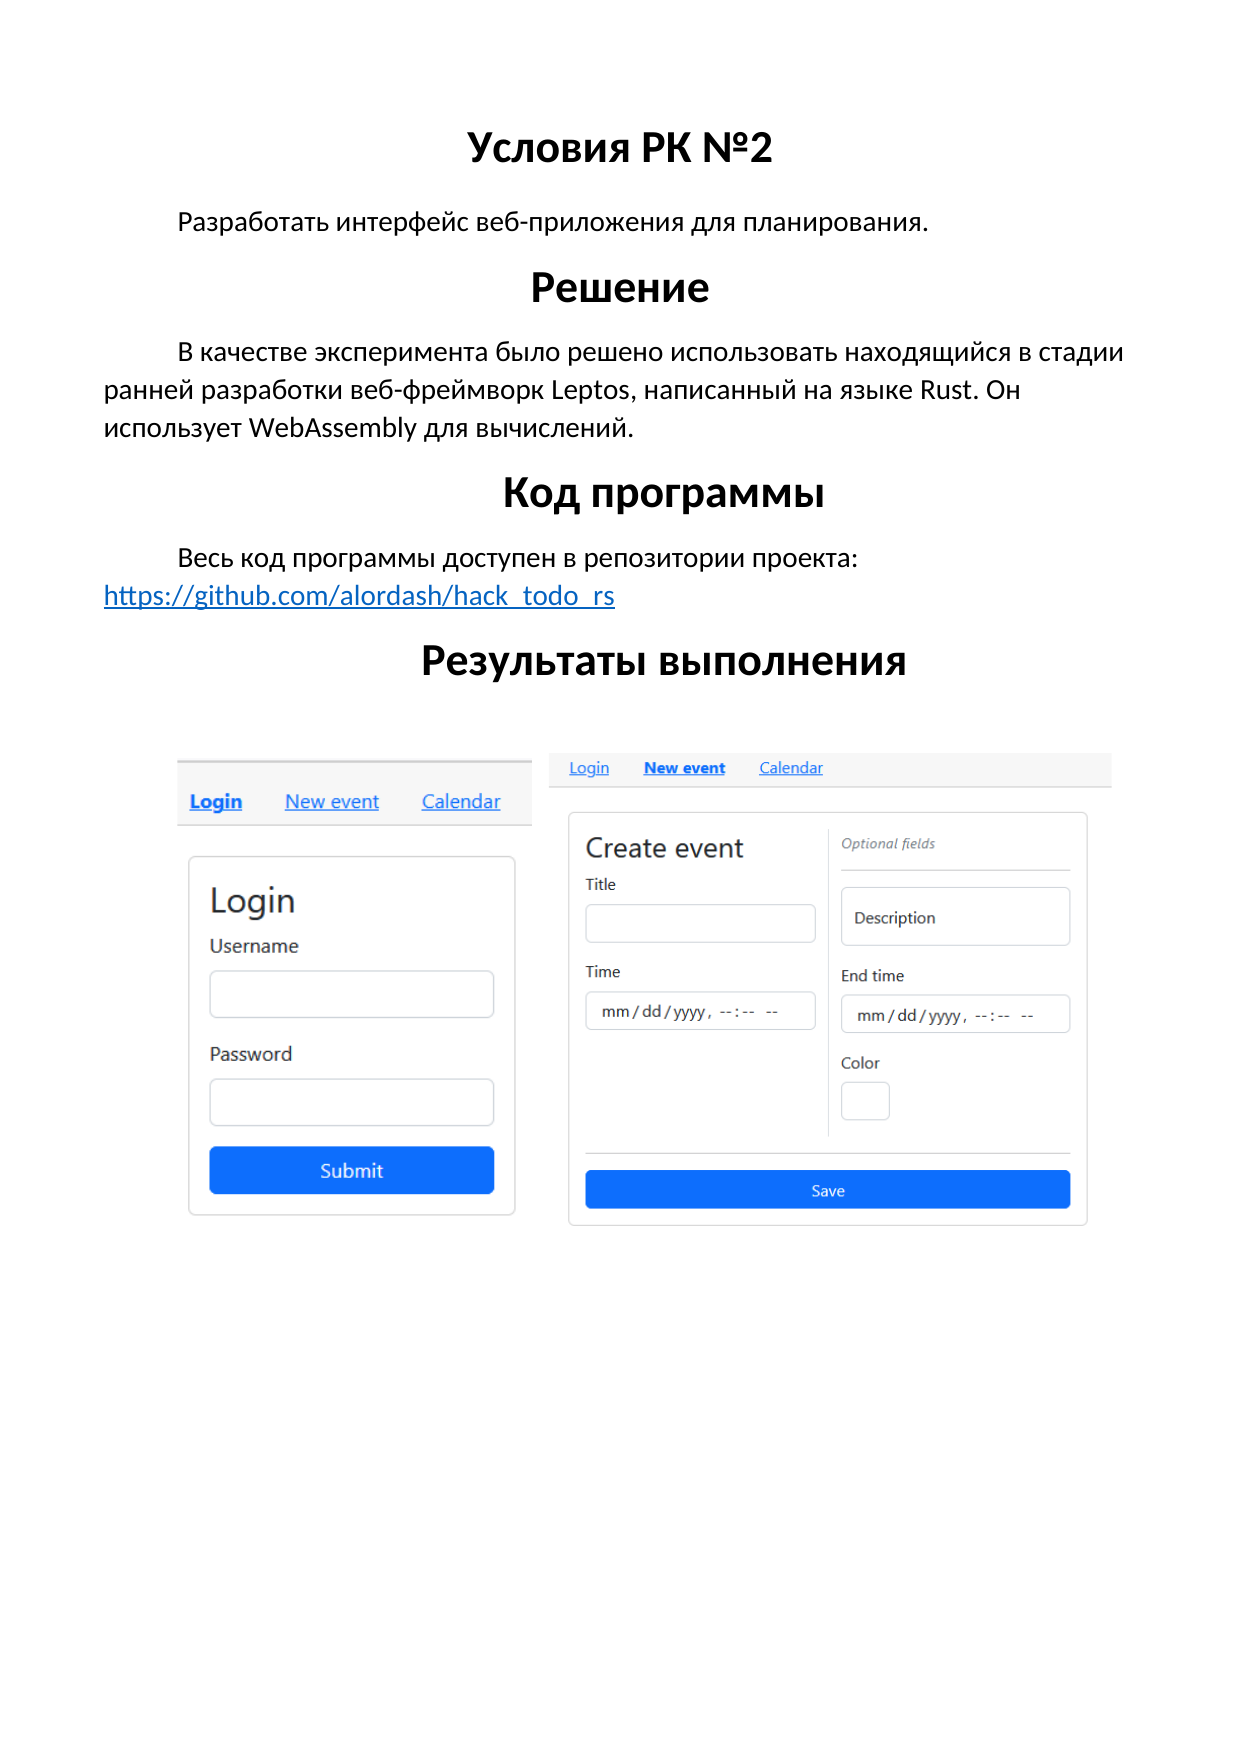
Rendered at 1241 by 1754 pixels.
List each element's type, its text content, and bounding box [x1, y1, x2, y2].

picture [177, 758, 532, 1237]
text Условия РК №2 [89, 118, 1152, 174]
text Код программы [177, 463, 1152, 519]
text В качестве эксперимента было решено использовать находящийся в стадии ранней разработки веб-фреймворк Leptos, написанный на языке Rust. Он использует WebAssembly для вычислений. [103, 333, 1152, 444]
text Разработать интерфейс веб-приложения для планирования. [103, 203, 1152, 239]
picture [548, 753, 1112, 1237]
text Решение [88, 258, 1152, 313]
text Результаты выполнения [177, 631, 1152, 687]
text Весь код программы доступен в репозитории проекта: https://github.com/alordash/hack_todo_rs [103, 539, 1152, 613]
